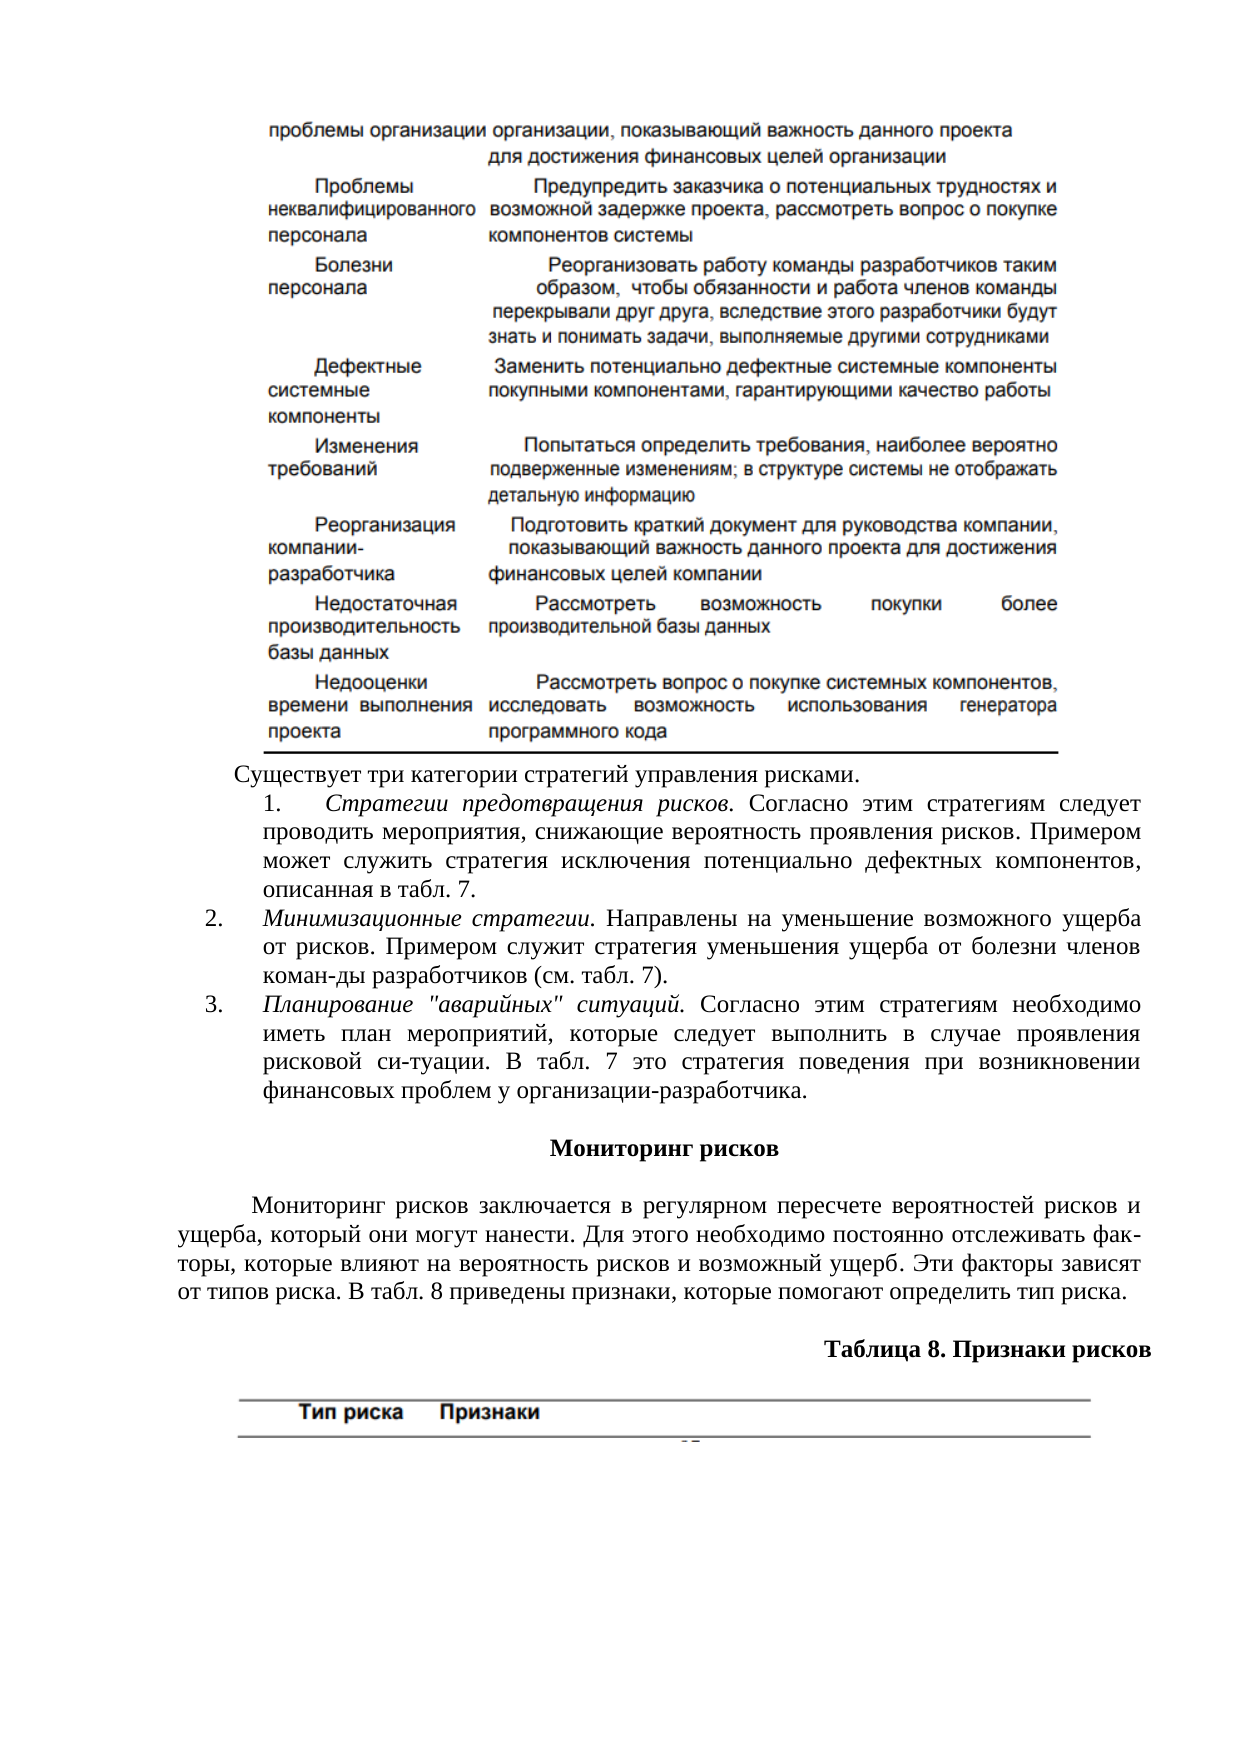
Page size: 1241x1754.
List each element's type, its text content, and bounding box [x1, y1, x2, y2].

list Планирование "аварийных" ситуаций. Согласно этим стратегиям необходимо иметь план мероприятий, которые следует выполнить в случае проявления рисковой си-туации. В табл. 7 это стратегия поведения при возникновении финансовых проблем у организации-разработчика. [204, 989, 1141, 1104]
picture [263, 118, 1066, 759]
text Таблица 8. Признаки рисков [177, 1334, 1152, 1363]
text Мониторинг рисков [177, 1133, 1152, 1161]
text Мониторинг рисков заключается в регулярном пересчете вероятностей рисков и ущерба, который они могут нанести. Для этого необходимо постоянно отслеживать фак-торы, которые влияют на вероятность рисков и возможный ущерб. Эти факторы зависят от типов риска. В табл. 8 приведены признаки, которые помогают определить тип риска. [177, 1190, 1141, 1305]
picture [230, 1391, 1099, 1442]
list Минимизационные стратегии. Направлены на уменьшение возможного ущерба от рисков. Примером служит стратегия уменьшения ущерба от болезни членов коман-ды разработчиков (см. табл. 7). [204, 903, 1141, 989]
text Существует три категории стратегий управления рисками. [233, 759, 1152, 788]
list Стратегии предотвращения рисков. Согласно этим стратегиям следует проводить мероприятия, снижающие вероятность проявления рисков. Примером может служить стратегия исключения потенциально дефектных компонентов, описанная в табл. 7. [263, 788, 1141, 903]
